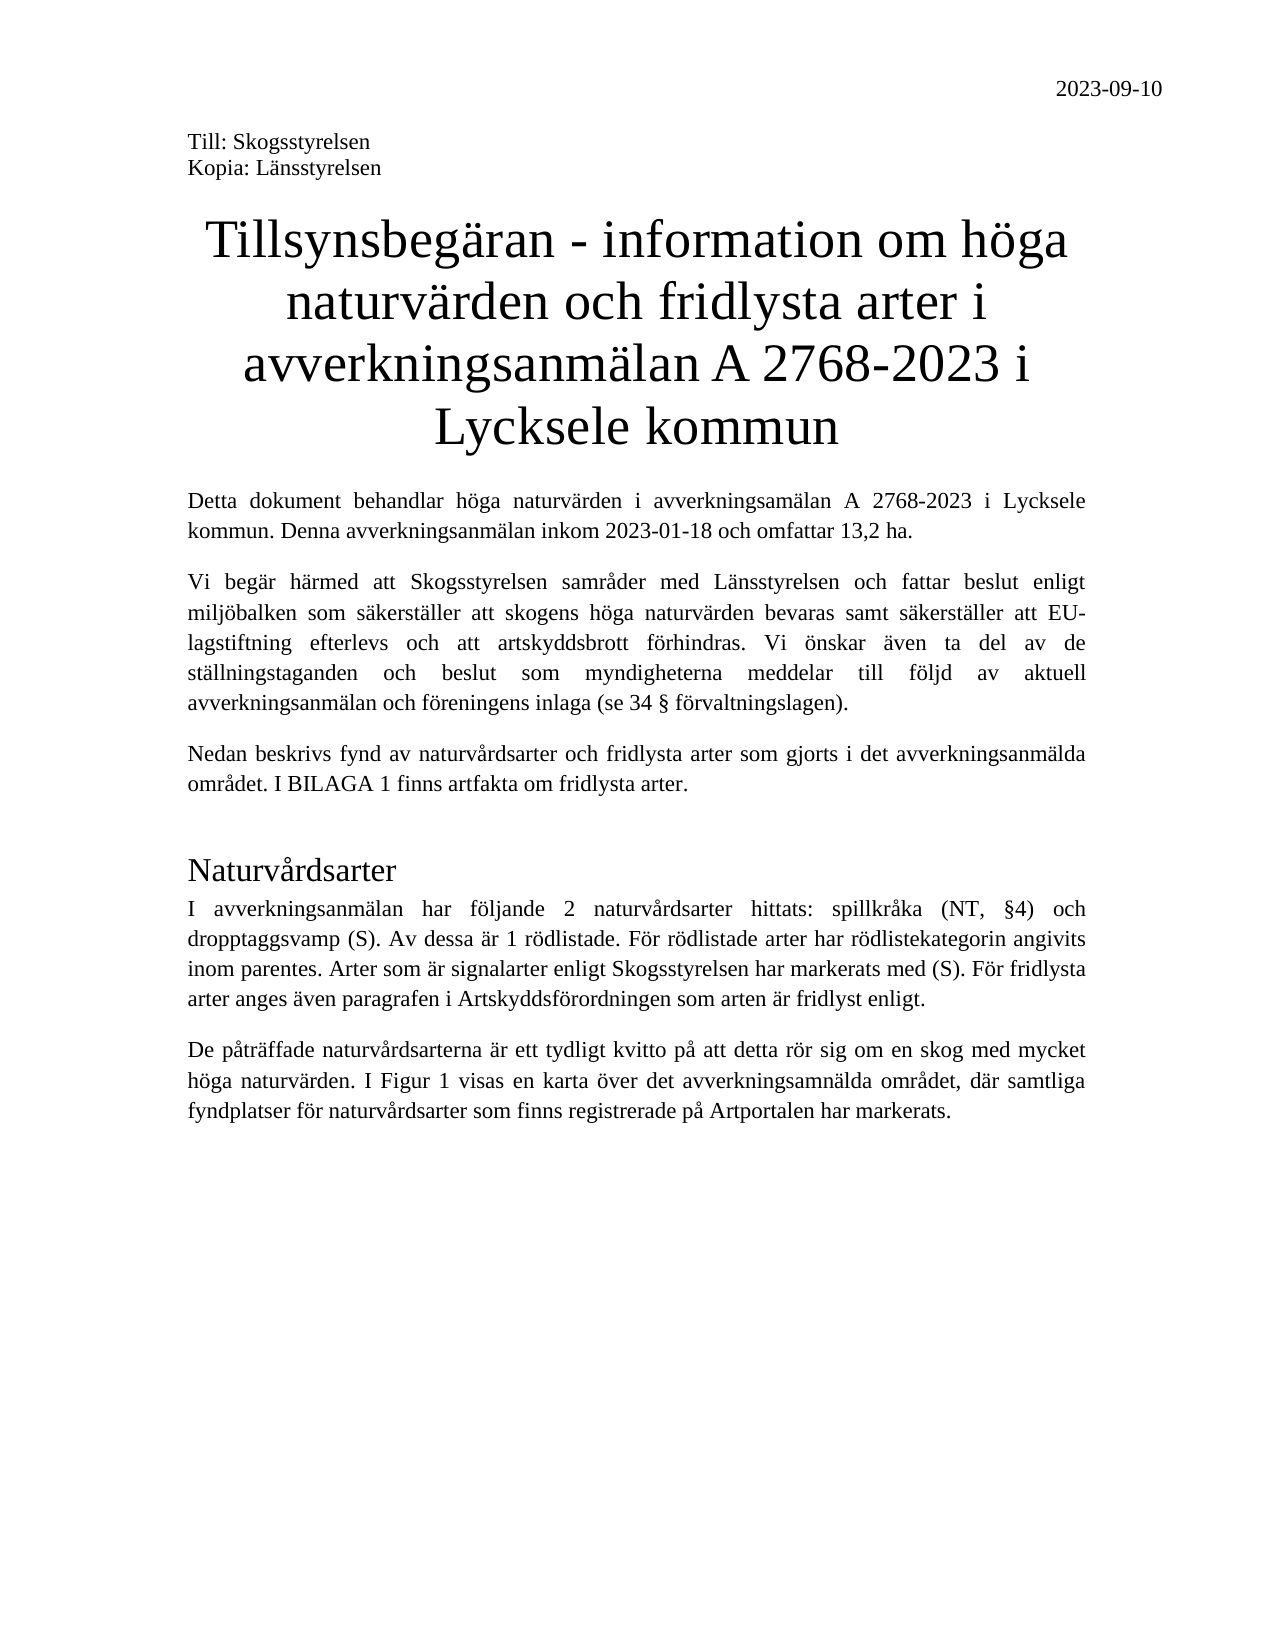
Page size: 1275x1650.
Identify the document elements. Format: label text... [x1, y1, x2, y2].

subtitle Naturvårdsarter [187, 851, 1087, 889]
text Detta dokument behandlar höga naturvärden i avverkningsamälan A 2768-2023 i Lycksele kommun. Denna avverkningsanmälan inkom 2023-01-18 och omfattar 13,2 ha. [187, 487, 1087, 544]
title Tillsynsbegäran - information om höga naturvärden och fridlysta arter i avverkningsanmälan A 2768-2023 i Lycksele kommun [187, 207, 1087, 456]
text De påträffade naturvårdsarterna är ett tydligt kvitto på att detta rör sig om en skog med mycket höga naturvärden. I Figur 1 visas en karta över det avverkningsamnälda området, där samtliga fyndplatser för naturvårdsarter som finns registrerade på Artportalen har markerats. [187, 1036, 1087, 1123]
text I avverkningsanmälan har följande 2 naturvårdsarter hittats: spillkråka (NT, §4) och dropptaggsvamp (S). Av dessa är 1 rödlistade. För rödlistade arter har rödlistekategorin angivits inom parentes. Arter som är signalarter enligt Skogsstyrelsen har markerats med (S). För fridlysta arter anges även paragrafen i Artskyddsförordningen som arten är fridlyst enligt. [187, 895, 1087, 1012]
text Nedan beskrivs fynd av naturvårdsarter och fridlysta arter som gjorts i det avverkningsanmälda området. I BILAGA 1 finns artfakta om fridlysta arter. [187, 740, 1087, 797]
text Vi begär härmed att Skogsstyrelsen samråder med Länsstyrelsen och fattar beslut enligt miljöbalken som säkerställer att skogens höga naturvärden bevaras samt säkerställer att EU-lagstiftning efterlevs och att artskyddsbrott förhindras. Vi önskar även ta del av de ställningstaganden och beslut som myndigheterna meddelar till följd av aktuell avverkningsanmälan och föreningens inlaga (se 34 § förvaltningslagen). [187, 568, 1087, 716]
